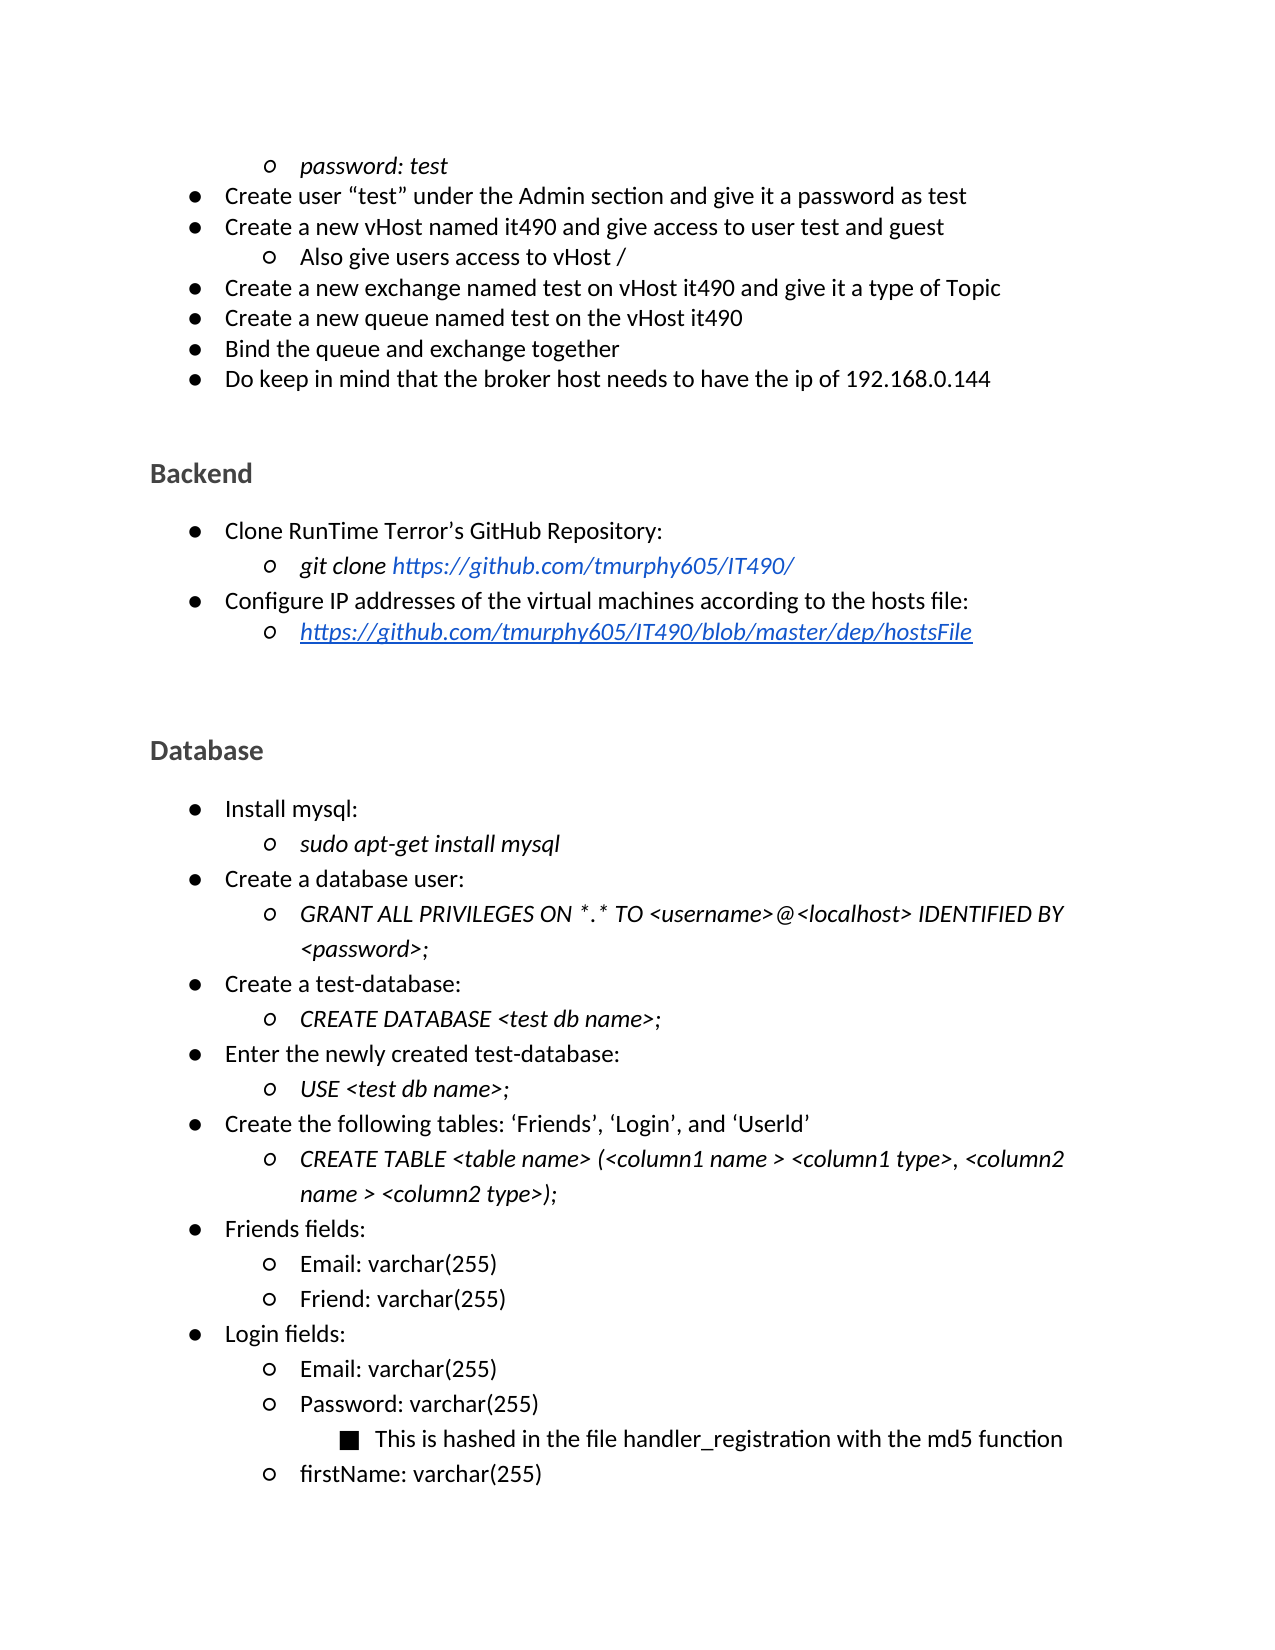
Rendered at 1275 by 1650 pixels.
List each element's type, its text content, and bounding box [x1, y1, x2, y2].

list This is hashed in the file handler_registration with the md5 function [337, 1423, 1125, 1453]
list sudo apt-get install mysql [262, 828, 1125, 858]
list Friends fields: [187, 1213, 1125, 1243]
list Bind the queue and exchange together [187, 333, 1125, 364]
list firstName: varchar(255) [262, 1458, 1125, 1488]
list Email: varchar(255) [262, 1248, 1125, 1278]
list Password: varchar(255) [262, 1388, 1125, 1418]
list Create a new vHost named it490 and give access to user test and guest [187, 211, 1125, 242]
list Enter the newly created test-database: [187, 1038, 1125, 1068]
subtitle Database [150, 732, 1125, 768]
list Create a new queue named test on the vHost it490 [187, 303, 1125, 333]
list CREATE DATABASE <test db name>; [262, 1003, 1125, 1033]
list Create a test-database: [187, 968, 1125, 998]
list password: test [262, 150, 1125, 181]
list https://github.com/tmurphy605/IT490/blob/master/dep/hostsFile [262, 616, 1125, 646]
list Login fields: [187, 1318, 1125, 1348]
list GRANT ALL PRIVILEGES ON *.* TO <username>@<localhost> IDENTIFIED BY <password>; [262, 898, 1125, 963]
list Friend: varchar(255) [262, 1283, 1125, 1313]
list Create the following tables: ‘Friends’, ‘Login’, and ‘Userld’ [187, 1108, 1125, 1138]
list Install mysql: [187, 793, 1125, 823]
list CREATE TABLE <table name> (<column1 name > <column1 type>, <column2 name > <column2 type>); [262, 1143, 1125, 1208]
list Configure IP addresses of the virtual machines according to the hosts file: [187, 585, 1125, 616]
list Also give users access to vHost / [262, 242, 1125, 272]
list Do keep in mind that the broker host needs to have the ip of 192.168.0.144 [187, 364, 1125, 394]
list Clone RunTime Terror’s GitHub Repository: [187, 515, 1125, 546]
list Create a new exchange named test on vHost it490 and give it a type of Topic [187, 272, 1125, 303]
list git clone https://github.com/tmurphy605/IT490/ [262, 550, 1125, 581]
list Create a database user: [187, 863, 1125, 893]
list USE <test db name>; [262, 1073, 1125, 1103]
list Email: varchar(255) [262, 1353, 1125, 1383]
subtitle Backend [150, 419, 1125, 490]
list Create user “test” under the Admin section and give it a password as test [187, 181, 1125, 211]
